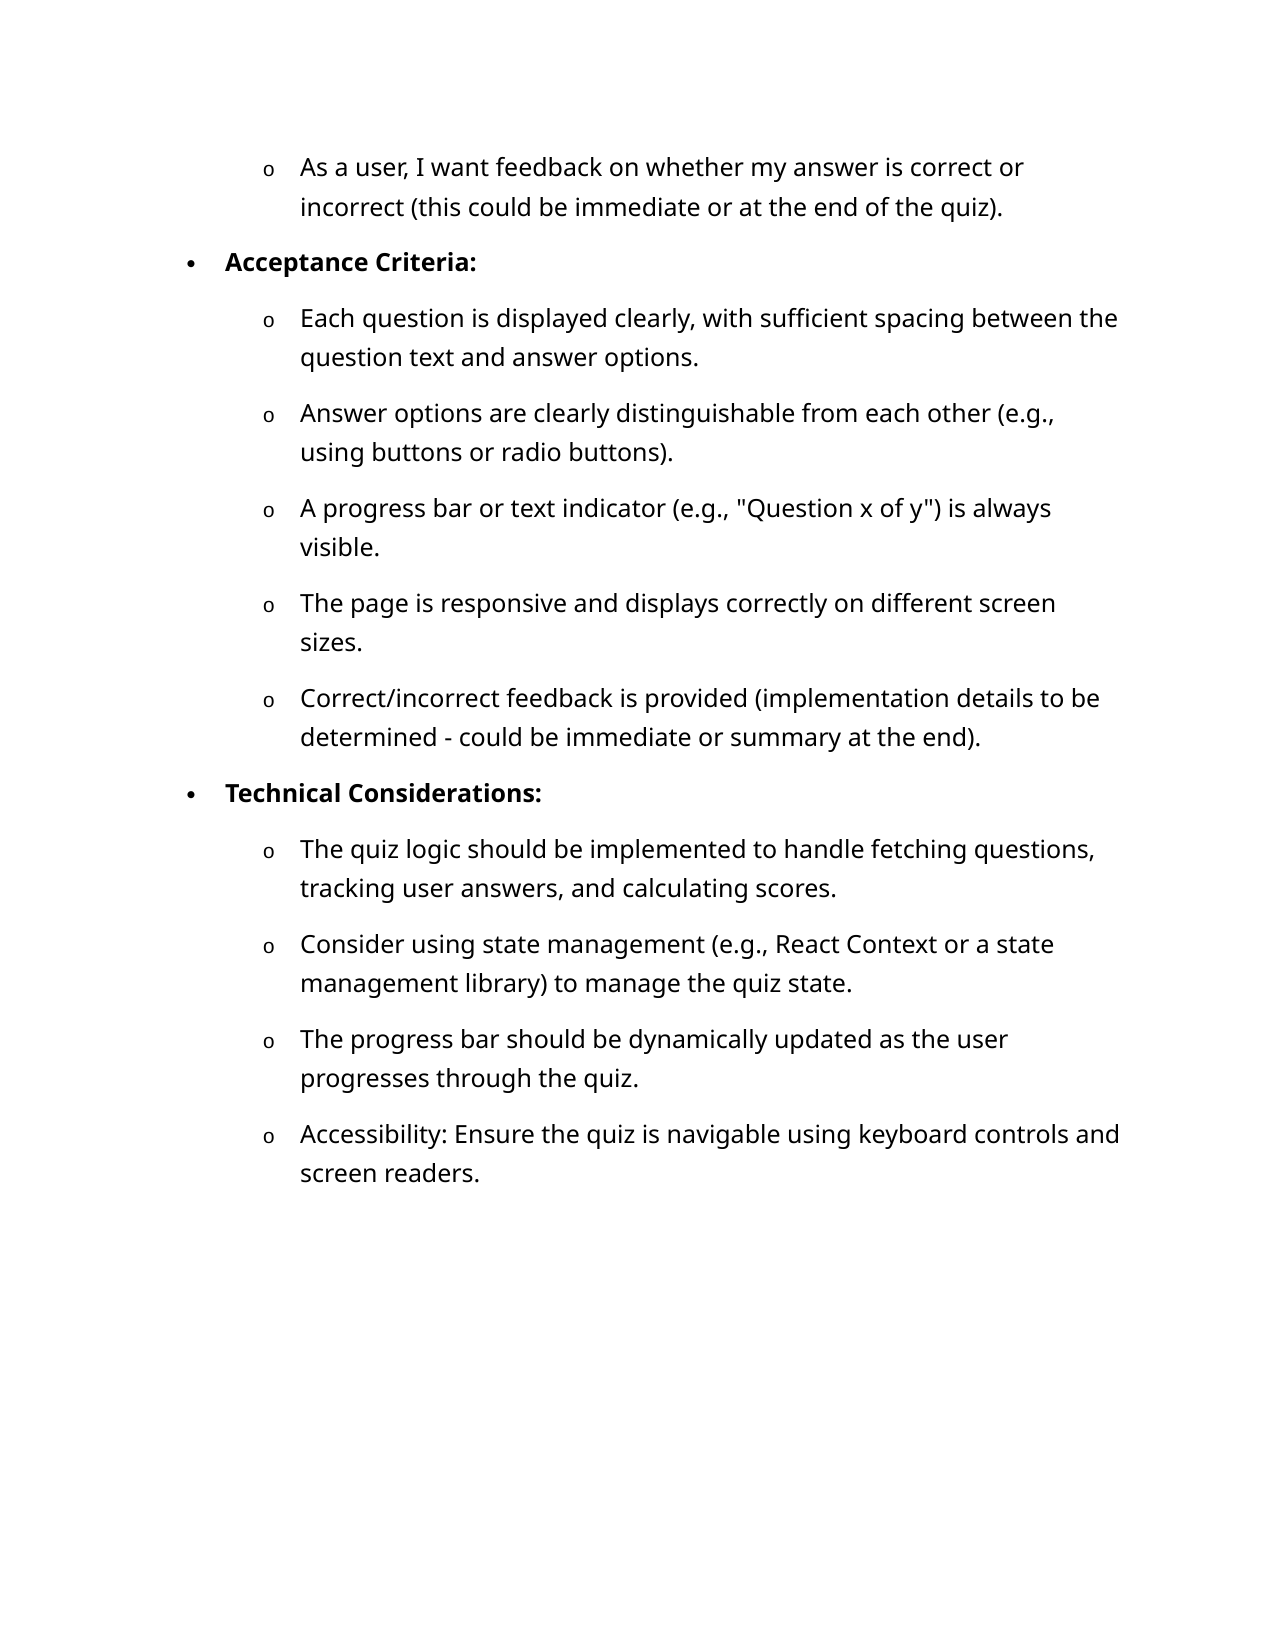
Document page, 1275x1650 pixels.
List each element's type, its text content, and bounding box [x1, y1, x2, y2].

list A progress bar or text indicator (e.g., "Question x of y") is always visible. [262, 491, 1125, 564]
list Consider using state management (e.g., React Context or a state management library) to manage the quiz state. [262, 927, 1125, 1000]
list The progress bar should be dynamically updated as the user progresses through the quiz. [262, 1022, 1125, 1095]
list The page is responsive and displays correctly on different screen sizes. [262, 586, 1125, 659]
list Answer options are clearly distinguishable from each other (e.g., using buttons or radio buttons). [262, 396, 1125, 469]
list Correct/incorrect feedback is provided (implementation details to be determined - could be immediate or summary at the end). [262, 681, 1125, 754]
list Technical Considerations: [187, 776, 1125, 810]
list As a user, I want feedback on whether my answer is correct or incorrect (this could be immediate or at the end of the quiz). [262, 150, 1125, 223]
list Each question is displayed clearly, with sufficient spacing between the question text and answer options. [262, 301, 1125, 374]
list The quiz logic should be implemented to handle fetching questions, tracking user answers, and calculating scores. [262, 832, 1125, 905]
list Accessibility: Ensure the quiz is navigable using keyboard controls and screen readers. [262, 1117, 1125, 1190]
list Acceptance Criteria: [187, 245, 1125, 279]
